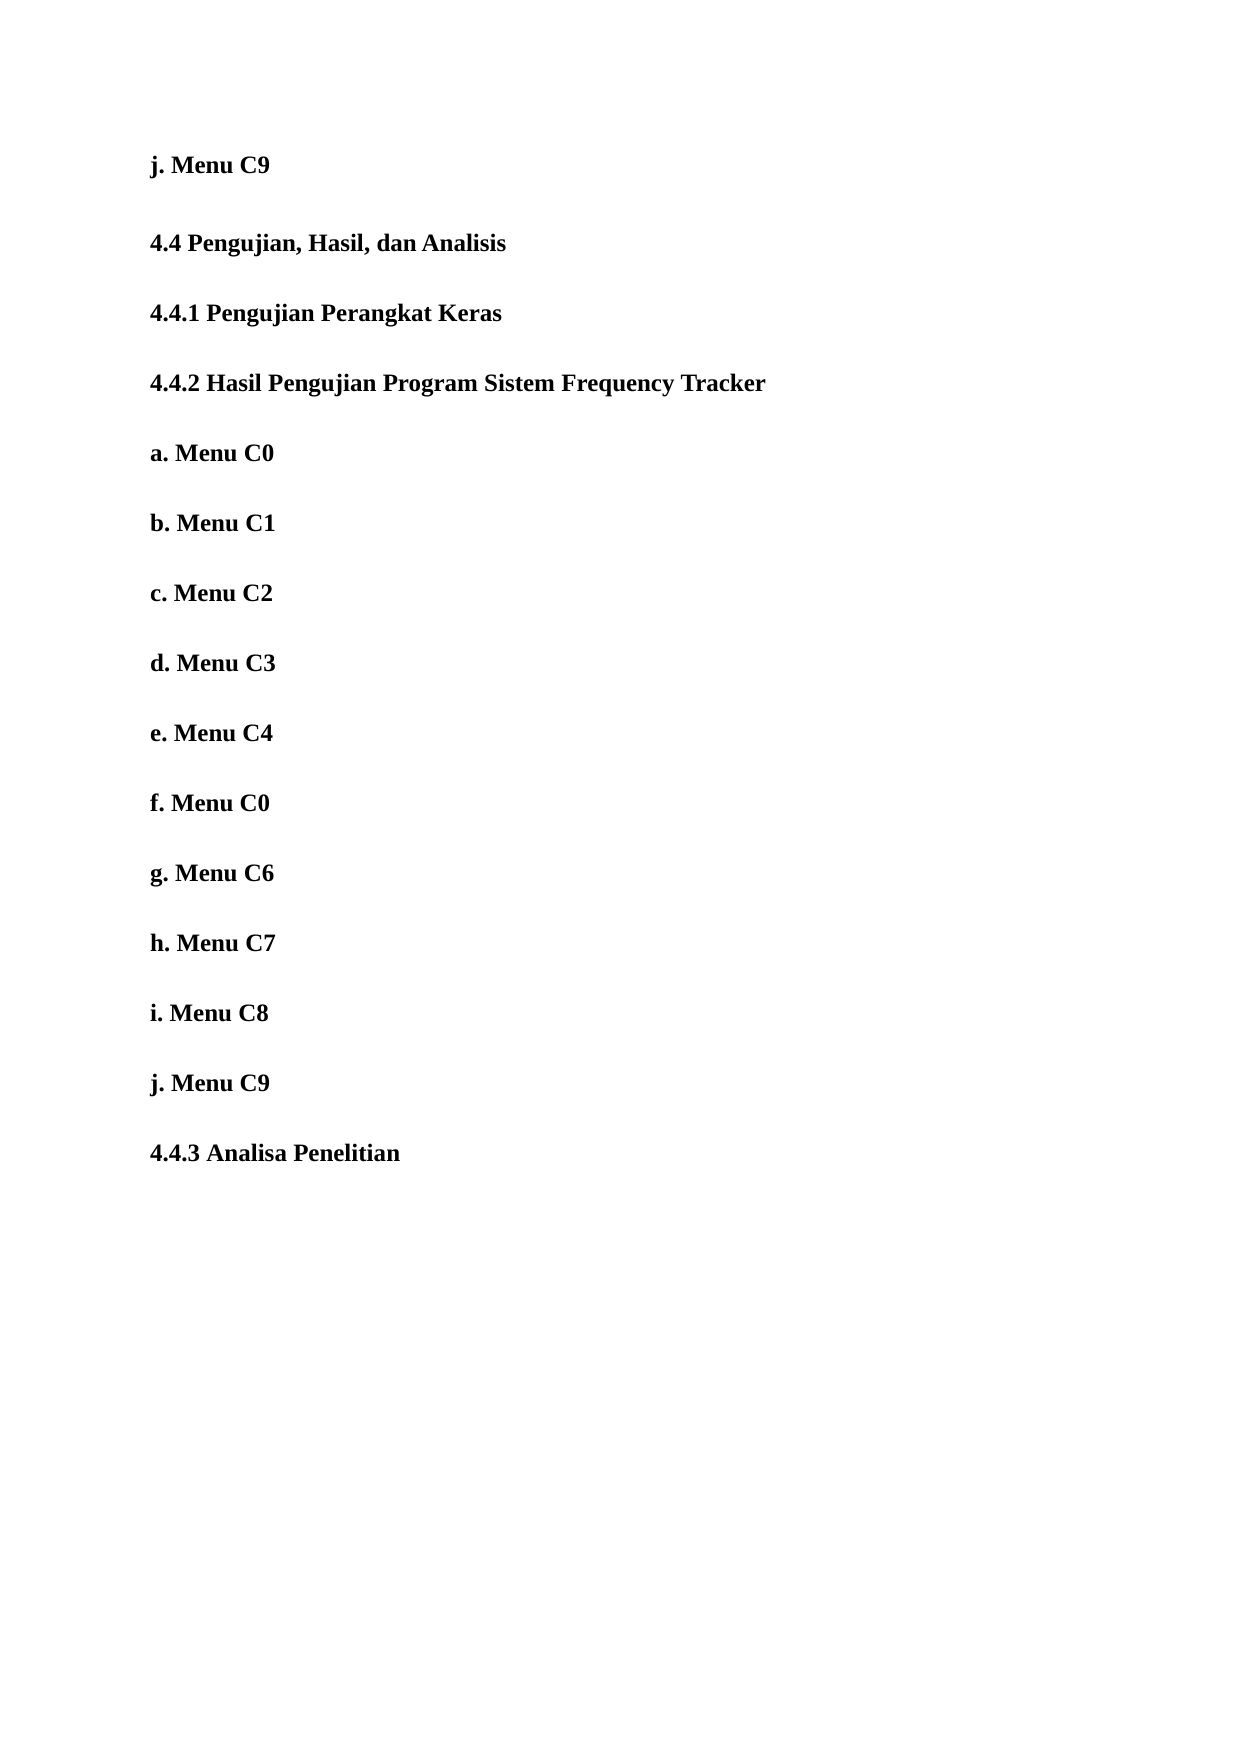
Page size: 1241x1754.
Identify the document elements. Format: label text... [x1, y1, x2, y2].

subtitle j. Menu C9 [150, 1068, 1090, 1097]
subtitle Hasil Pengujian Program Sistem Frequency Tracker [150, 368, 1090, 397]
subtitle i. Menu C8 [150, 998, 1090, 1027]
subtitle f. Menu C0 [150, 788, 1090, 817]
subtitle d. Menu C3 [150, 648, 1090, 677]
subtitle j. Menu C9 [150, 150, 1090, 179]
subtitle g. Menu C6 [150, 858, 1090, 887]
subtitle e. Menu C4 [150, 718, 1090, 747]
subtitle h. Menu C7 [150, 928, 1090, 957]
subtitle Pengujian Perangkat Keras [150, 298, 1090, 327]
subtitle Analisa Penelitian [150, 1138, 1090, 1167]
subtitle b. Menu C1 [150, 508, 1090, 537]
subtitle Pengujian, Hasil, dan Analisis [150, 228, 1090, 257]
subtitle c. Menu C2 [150, 578, 1090, 607]
subtitle a. Menu C0 [150, 438, 1090, 467]
